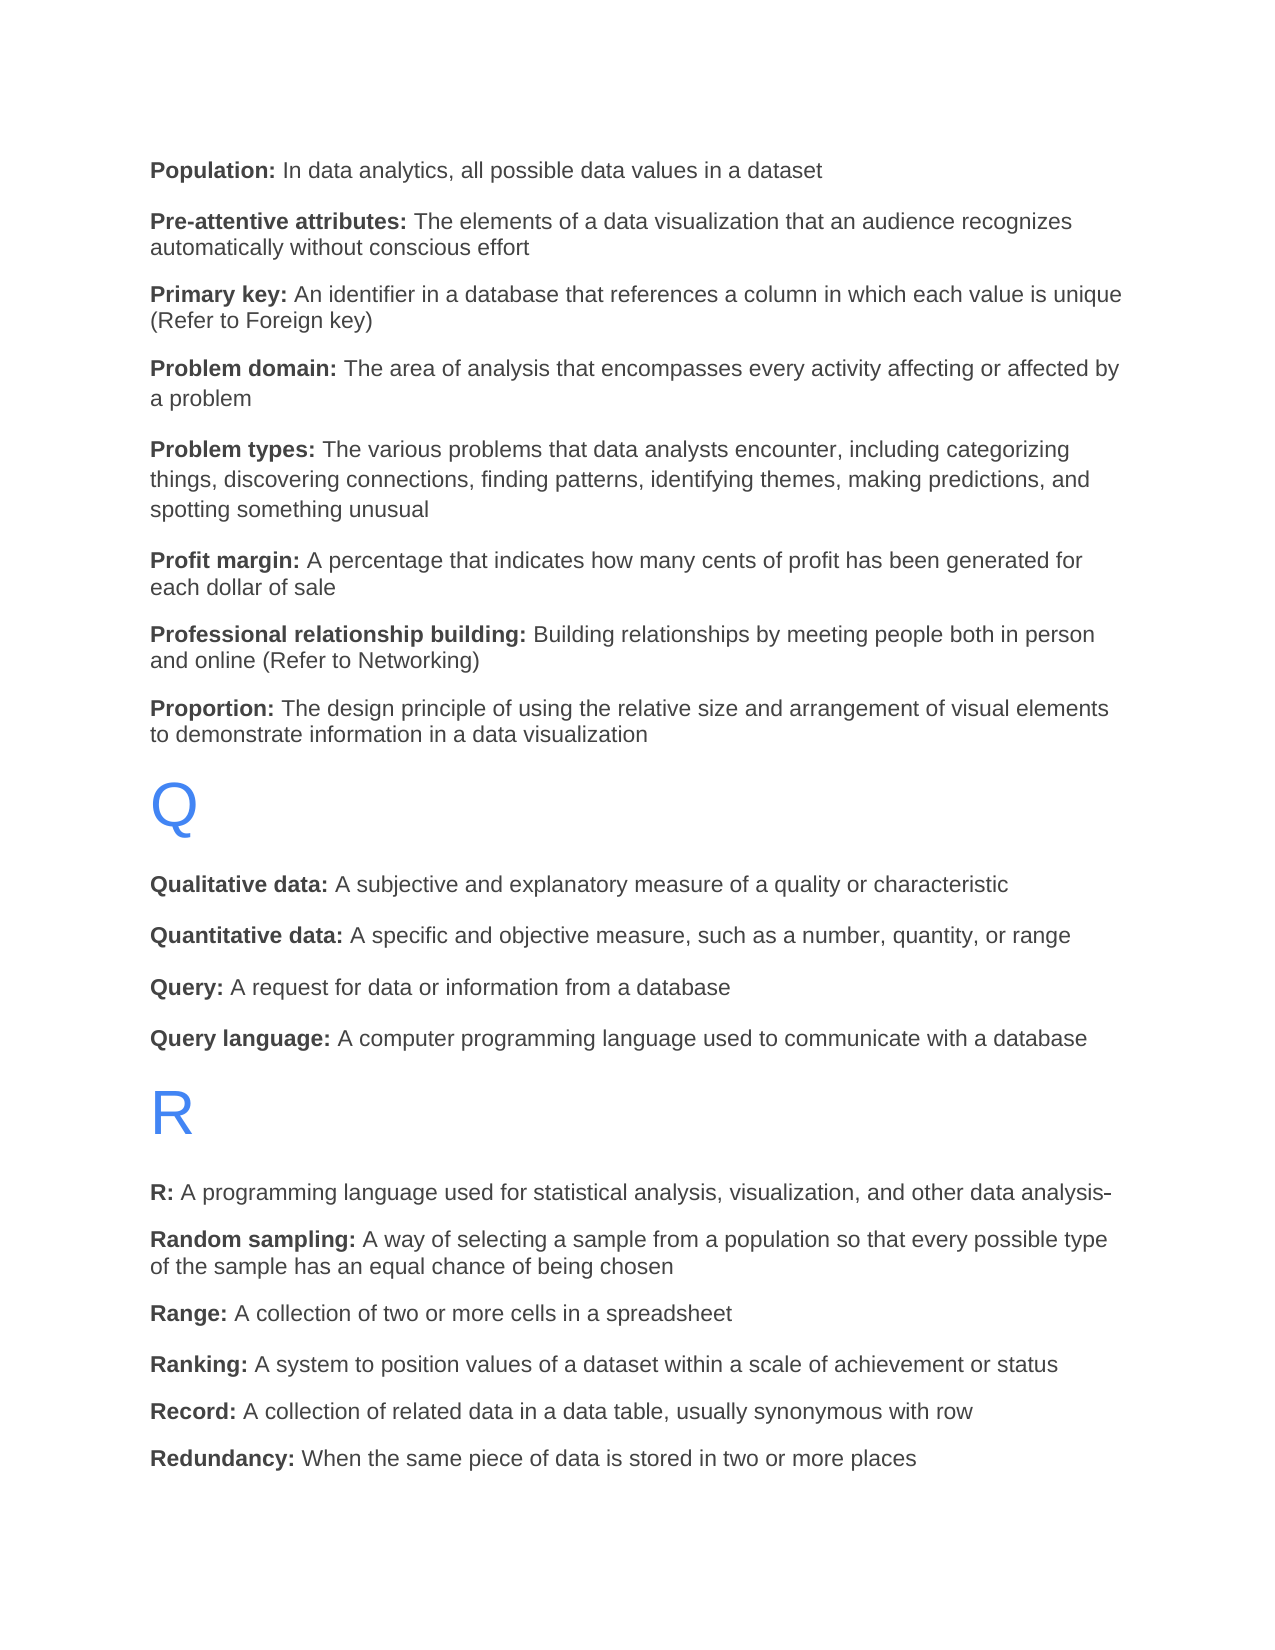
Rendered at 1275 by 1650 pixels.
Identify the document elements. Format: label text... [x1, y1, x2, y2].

text Range: A collection of two or more cells in a spreadsheet [150, 1300, 1125, 1326]
text Redundancy: When the same piece of data is stored in two or more places [150, 1445, 1125, 1472]
text Record: A collection of related data in a data table, usually synonymous with row [150, 1398, 1125, 1424]
text Problem types: The various problems that data analysts encounter, including categorizing things, discovering connections, finding patterns, identifying themes, making predictions, and spotting something unusual [150, 436, 1125, 523]
text Problem domain: The area of analysis that encompasses every activity affecting or affected by a problem [150, 355, 1125, 411]
text Profit margin: A percentage that indicates how many cents of profit has been generated for each dollar of sale [150, 547, 1125, 600]
text Random sampling: A way of selecting a sample from a population so that every possible type of the sample has an equal chance of being chosen [150, 1226, 1125, 1279]
text Population: In data analytics, all possible data values in a dataset [150, 157, 1125, 183]
text Query language: A computer programming language used to communicate with a database [150, 1024, 1125, 1051]
text Query: A request for data or information from a database [150, 973, 1125, 1000]
text Q [150, 768, 1125, 840]
text R: A programming language used for statistical analysis, visualization, and other data analysis [150, 1179, 1125, 1205]
text Professional relationship building: Building relationships by meeting people both in person and online (Refer to Networking) [150, 621, 1125, 674]
text Pre-attentive attributes: The elements of a data visualization that an audience recognizes automatically without conscious effort [150, 208, 1125, 260]
text Proportion: The design principle of using the relative size and arrangement of visual elements to demonstrate information in a data visualization [150, 694, 1125, 747]
text Quantitative data: A specific and objective measure, such as a number, quantity, or range [150, 922, 1125, 949]
text Ranking: A system to position values of a dataset within a scale of achievement or status [150, 1351, 1125, 1377]
text R [150, 1076, 1125, 1147]
text Primary key: An identifier in a database that references a column in which each value is unique (Refer to Foreign key) [150, 281, 1125, 334]
text Qualitative data: A subjective and explanatory measure of a quality or characteristic [150, 871, 1125, 898]
